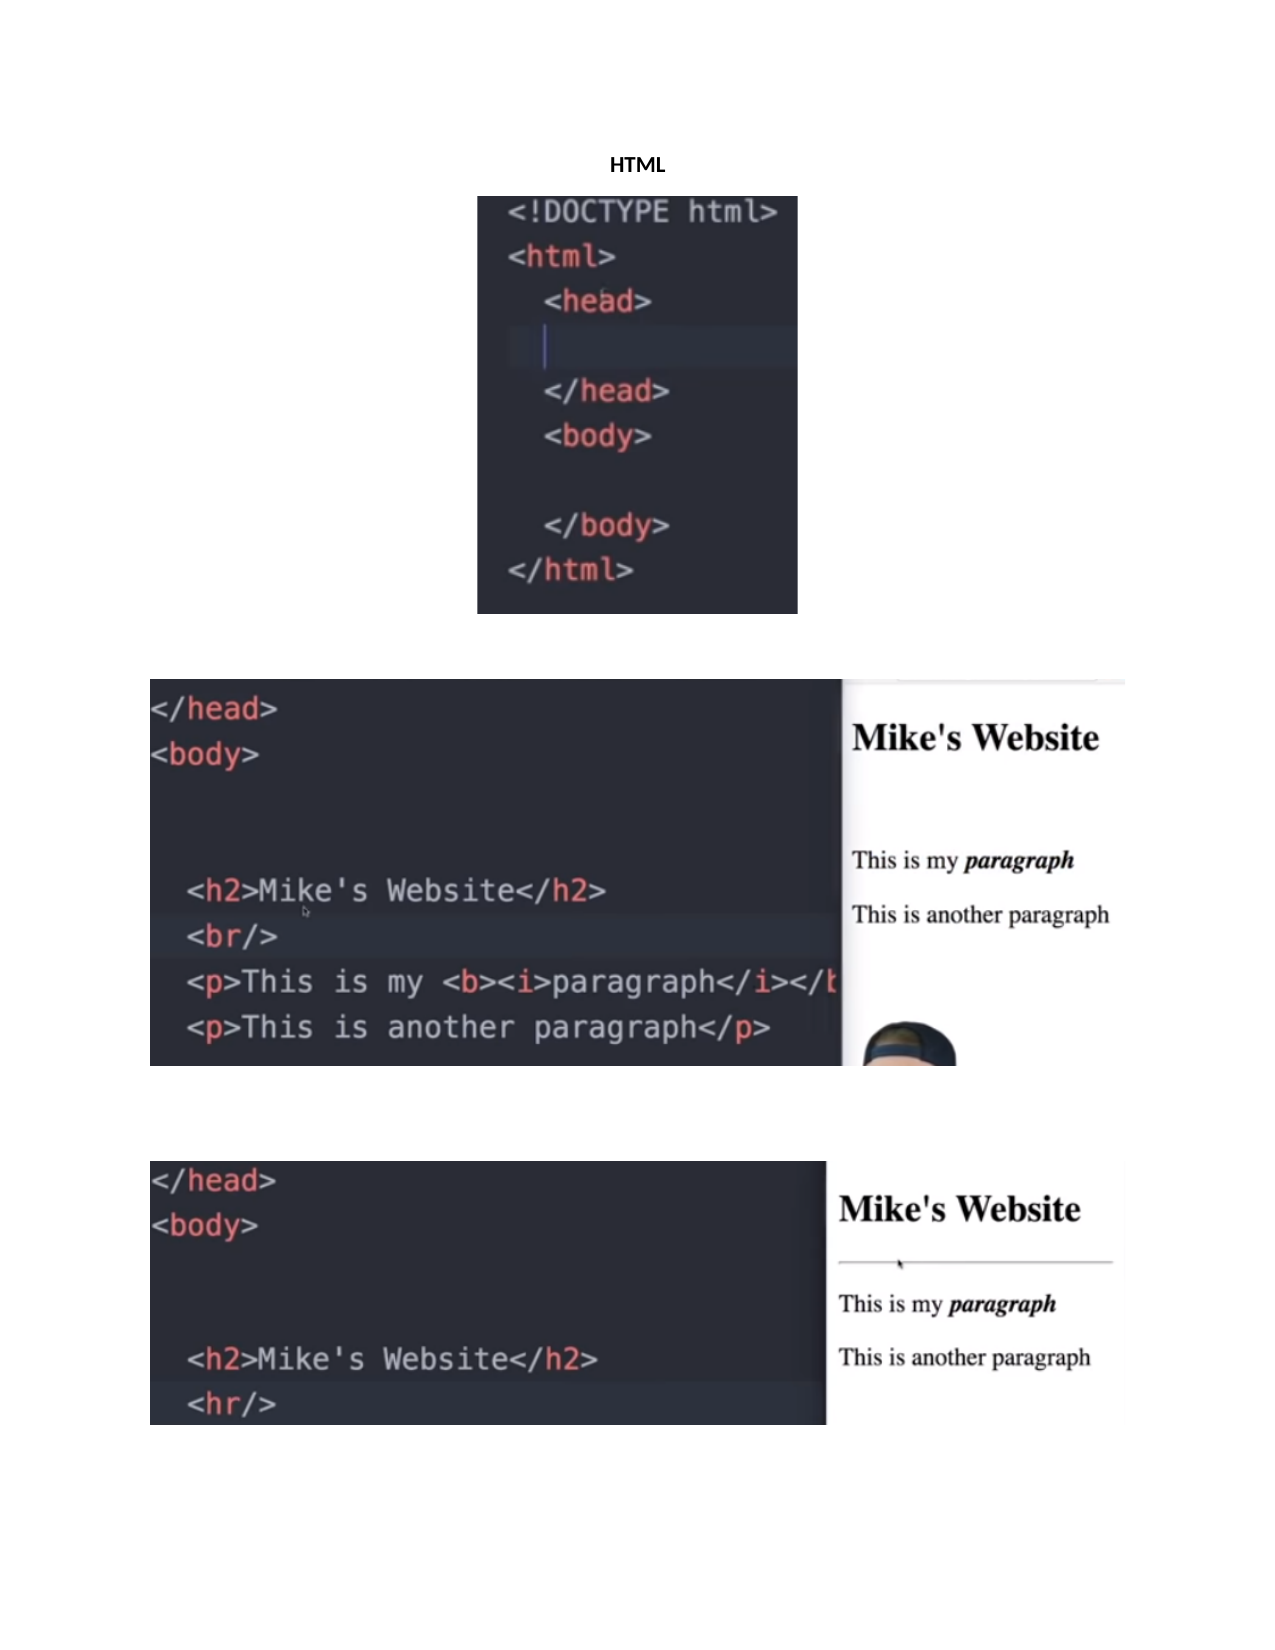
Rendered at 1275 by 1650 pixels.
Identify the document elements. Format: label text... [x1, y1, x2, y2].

picture [150, 679, 1125, 1066]
picture [150, 1161, 1125, 1425]
picture [477, 196, 798, 614]
text HTML [150, 150, 1125, 178]
